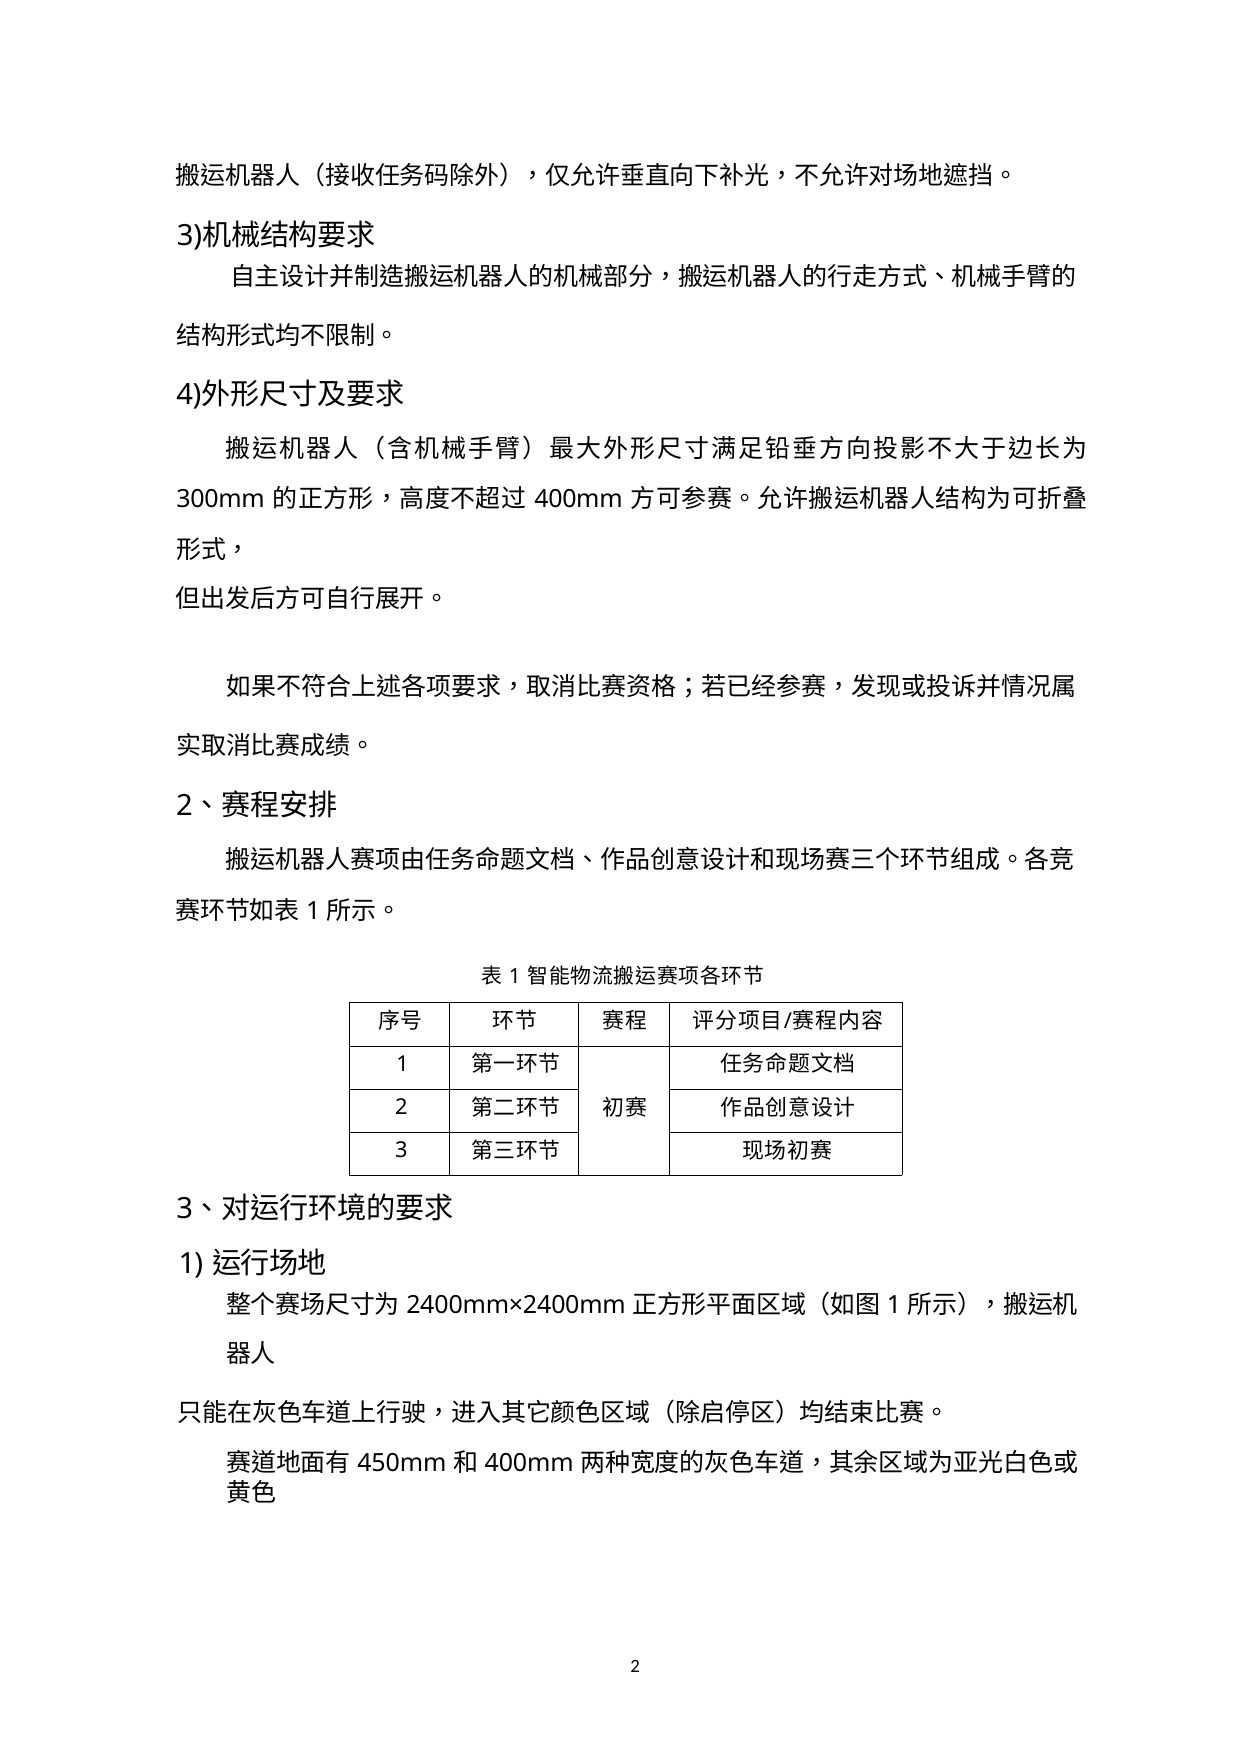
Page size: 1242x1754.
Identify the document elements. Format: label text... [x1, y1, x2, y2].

table_cell 3 [350, 1133, 449, 1175]
text 搬运机器人赛项由任务命题文档、作品创意设计和现场赛三个环节组成。各竞赛环节如表 1 所示。 [176, 842, 1077, 926]
table_cell 初赛 [579, 1047, 669, 1175]
table_cell 第一环节 [450, 1047, 578, 1089]
text 赛道地面有 450mm 和 400mm 两种宽度的灰色车道，其余区域为亚光白色或黄色 [226, 1446, 1087, 1508]
table_header 赛程 [579, 1003, 669, 1046]
text 自主设计并制造搬运机器人的机械部分，搬运机器人的行走方式、机械手臂的 [230, 271, 1087, 319]
text 3、对运行环境的要求 [176, 1190, 1087, 1226]
table_cell 任务命题文档 [670, 1047, 902, 1089]
text 1) 运行场地 [178, 1244, 1087, 1281]
text 结构形式均不限制。 [176, 319, 1087, 350]
text 搬运机器人（接收任务码除外），仅允许垂直向下补光，不允许对场地遮挡。 [176, 160, 1087, 191]
table_cell 第二环节 [450, 1090, 578, 1132]
text 整个赛场尺寸为 2400mm×2400mm 正方形平面区域（如图 1 所示），搬运机器人 [226, 1299, 1087, 1396]
text 2、赛程安排 [176, 786, 1087, 822]
text 4)外形尺寸及要求 [176, 376, 1087, 412]
table_cell 2 [350, 1090, 449, 1132]
table_cell 现场初赛 [670, 1133, 902, 1175]
table_header 评分项目/赛程内容 [670, 1003, 902, 1046]
text 实取消比赛成绩。 [176, 729, 1087, 760]
text 只能在灰色车道上行驶，进入其它颜色区域（除启停区）均结束比赛。 [177, 1397, 1087, 1427]
text 但出发后方可自行展开。 [176, 583, 1087, 613]
table_cell 作品创意设计 [670, 1090, 902, 1132]
table_cell 1 [350, 1047, 449, 1089]
text 搬运机器人（含机械手臂）最大外形尺寸满足铅垂方向投影不大于边长为 300mm 的正方形，高度不超过 400mm 方可参赛。允许搬运机器人结构为可折叠形式， [176, 430, 1087, 566]
table_header 环节 [450, 1003, 578, 1046]
table_cell 第三环节 [450, 1133, 578, 1175]
text 如果不符合上述各项要求，取消比赛资格；若已经参赛，发现或投诉并情况属 [226, 681, 1087, 729]
text 3)机械结构要求 [177, 217, 1087, 253]
table_header 序号 [350, 1003, 449, 1046]
text 表 1 智能物流搬运赛项各环节 [482, 962, 1087, 989]
